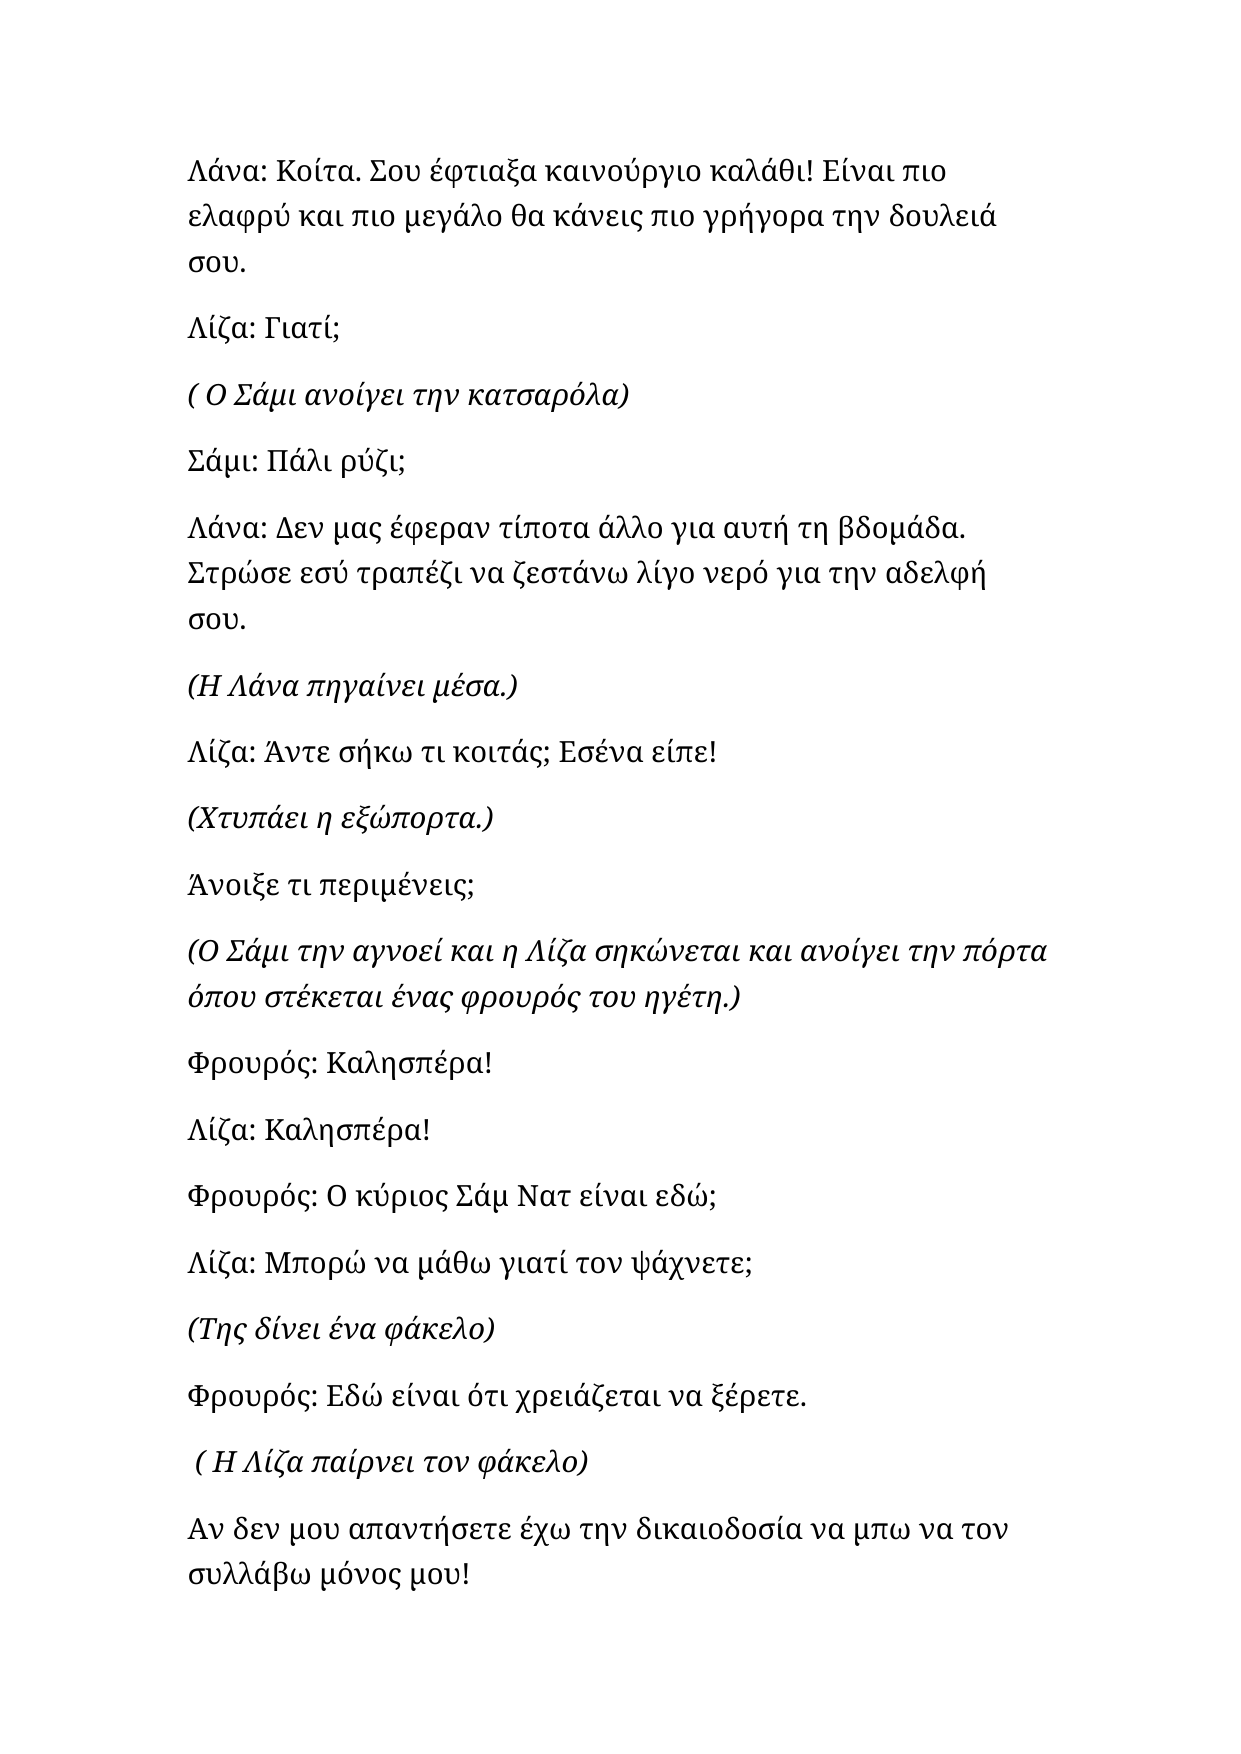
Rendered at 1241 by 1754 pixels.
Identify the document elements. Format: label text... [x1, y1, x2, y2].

text Λίζα: Γιατί; [187, 308, 1053, 347]
text ( Η Λίζα παίρνει τον φάκελο) [187, 1441, 1053, 1481]
text Φρουρός: Εδώ είναι ότι χρειάζεται να ξέρετε. [187, 1375, 1053, 1415]
text Αν δεν μου απαντήσετε έχω την δικαιοδοσία να μπω να τον συλλάβω μόνος μου! [187, 1508, 1053, 1593]
text ( Ο Σάμι ανοίγει την κατσαρόλα) [187, 374, 1053, 414]
text (Ο Σάμι την αγνοεί και η Λίζα σηκώνεται και ανοίγει την πόρτα όπου στέκεται ένας φρουρός του ηγέτη.) [187, 931, 1053, 1016]
text Λίζα: Καλησπέρα! [187, 1109, 1053, 1149]
text Λάνα: Δεν μας έφεραν τίποτα άλλο για αυτή τη βδομάδα. Στρώσε εσύ τραπέζι να ζεστάνω λίγο νερό για την αδελφή σου. [187, 507, 1053, 638]
text Φρουρός: Ο κύριος Σάμ Νατ είναι εδώ; [187, 1176, 1053, 1215]
text Άνοιξε τι περιμένεις; [187, 864, 1053, 904]
text Λίζα: Άντε σήκω τι κοιτάς; Εσένα είπε! [187, 731, 1053, 771]
text Λίζα: Μπορώ να μάθω γιατί τον ψάχνετε; [187, 1242, 1053, 1282]
text (Η Λάνα πηγαίνει μέσα.) [187, 665, 1053, 704]
text Σάμι: Πάλι ρύζι; [187, 441, 1053, 480]
text Φρουρός: Καλησπέρα! [187, 1043, 1053, 1082]
text (Της δίνει ένα φάκελο) [187, 1308, 1053, 1348]
text Λάνα: Κοίτα. Σου έφτιαξα καινούργιο καλάθι! Είναι πιο ελαφρύ και πιο μεγάλο θα κάνεις πιο γρήγορα την δουλειά σου. [187, 150, 1053, 281]
text (Χτυπάει η εξώπορτα.) [187, 798, 1053, 837]
